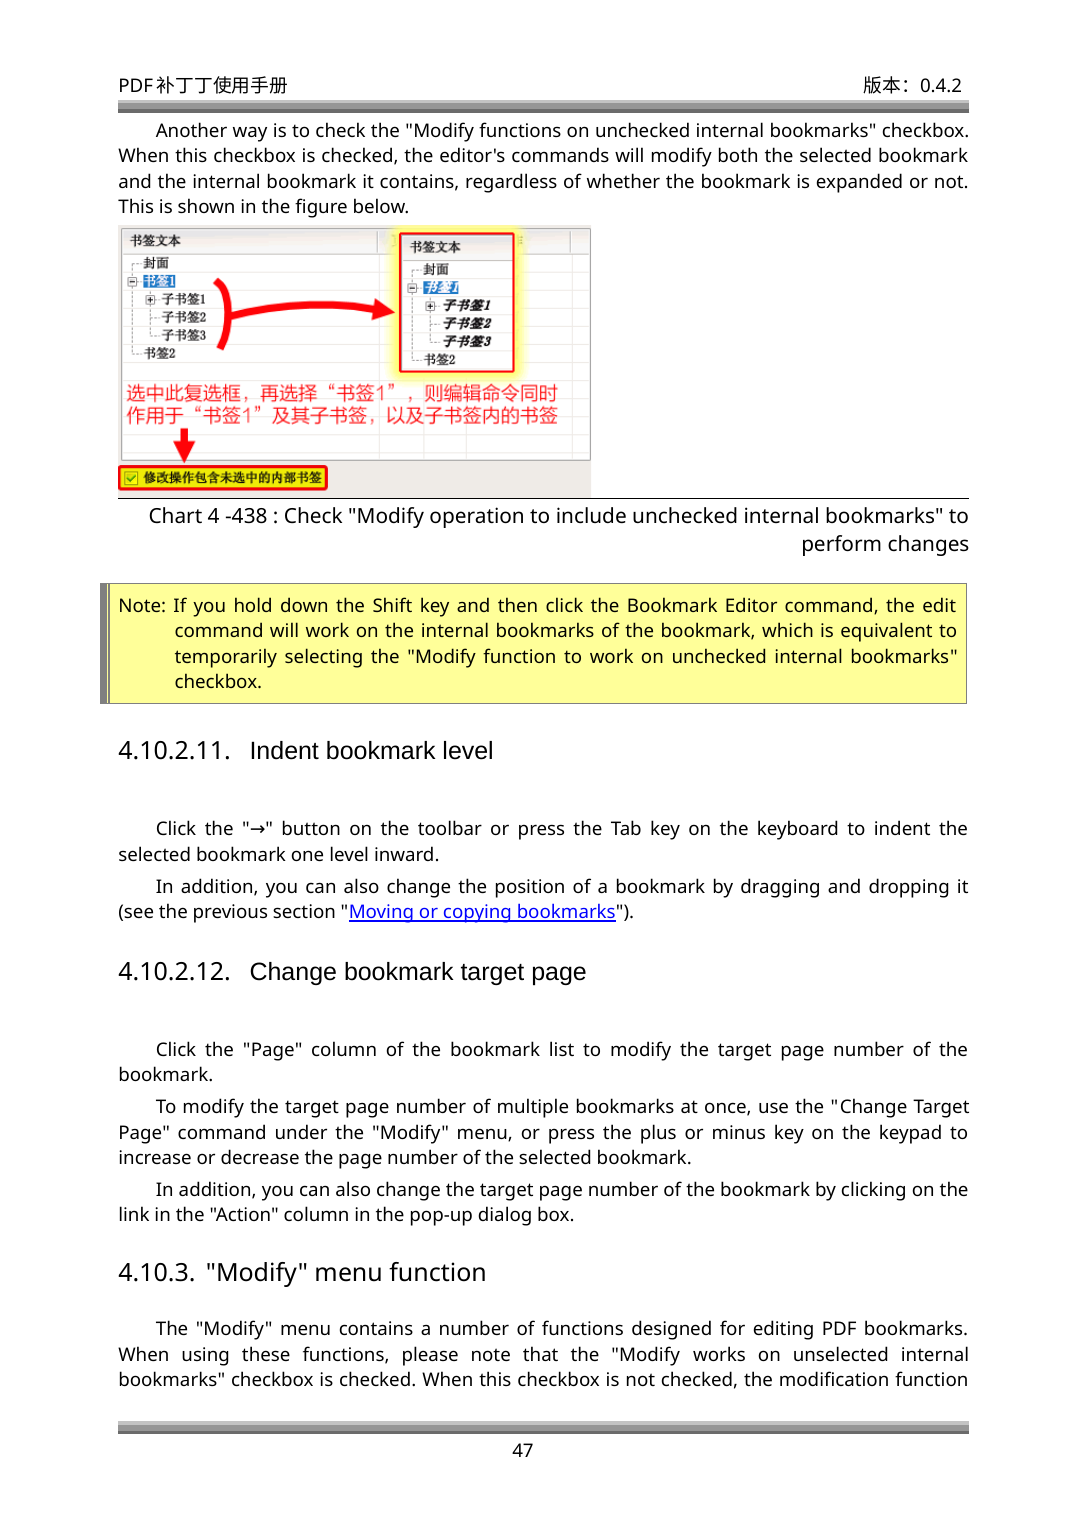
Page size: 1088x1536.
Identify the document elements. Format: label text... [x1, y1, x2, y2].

subtitle Indent bookmark level [118, 733, 969, 767]
picture [118, 225, 592, 498]
text Click the "→" button on the toolbar or press the Tab key on the keyboard to indent the selected bookmark one level inward. [118, 816, 969, 867]
text Note: If you hold down the Shift key and then click the Bookmark Editor command, the edit command will work on the internal bookmarks of the bookmark, which is equivalent to temporarily selecting the "Modify function to work on unchecked internal bookmarks" checkbox. [110, 584, 966, 703]
text Chart 4 -438 : Check "Modify operation to include unchecked internal bookmarks" to perform changes [118, 499, 969, 558]
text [118, 1316, 969, 1392]
subtitle Change bookmark target page [118, 953, 969, 987]
text To modify the target page number of multiple bookmarks at once, use the "Change Target Page" command under the "Modify" menu, or press the plus or minus key on the keypad to increase or decrease the page number of the selected bookmark. [118, 1093, 969, 1170]
subtitle "Modify" menu function [118, 1254, 969, 1288]
text In addition, you can also change the position of a bookmark by dragging and dropping it (see the previous section "Moving or copying bookmarks"). [118, 873, 969, 924]
text Click the "Page" column of the bookmark list to modify the target page number of the bookmark. [118, 1036, 969, 1087]
text In addition, you can also change the target page number of the bookmark by clicking on the link in the "Action" column in the pop-up dialog box. [118, 1176, 969, 1227]
text Another way is to check the "Modify functions on unchecked internal bookmarks" checkbox. When this checkbox is checked, the editor's commands will modify both the selected bookmark and the internal bookmark it contains, regardless of whether the bookmark is expanded or not. This is shown in the figure below. [118, 117, 969, 219]
